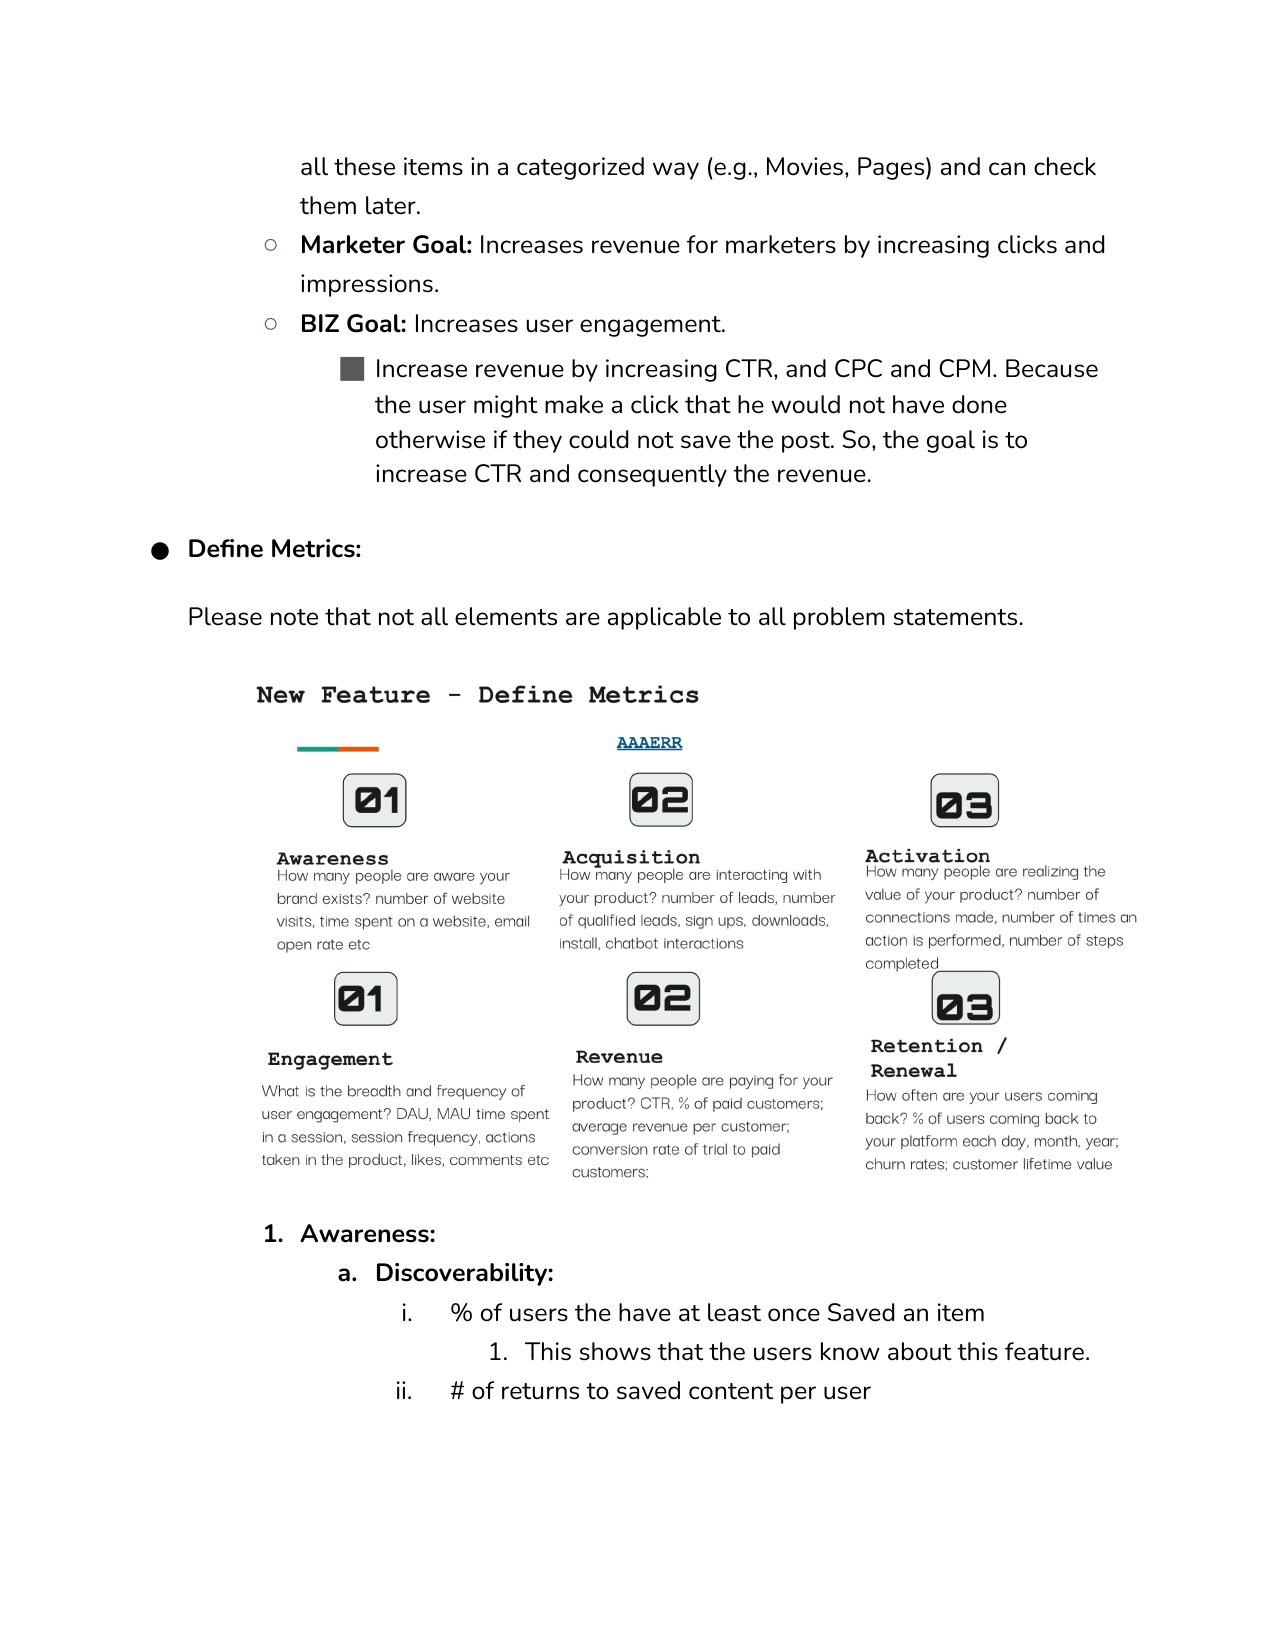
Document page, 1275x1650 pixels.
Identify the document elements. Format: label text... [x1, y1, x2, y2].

list # of returns to saved content per user [412, 1374, 1125, 1408]
text Please note that not all elements are applicable to all problem statements. [187, 600, 1125, 634]
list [262, 150, 1125, 223]
list Awareness: [262, 1217, 1125, 1251]
list This shows that the users know about this feature. [487, 1335, 1125, 1369]
list BIZ Goal: Increases user engagement. [262, 307, 1125, 341]
list Discoverability: [337, 1256, 1125, 1291]
list Increase revenue by increasing CTR, and CPC and CPM. Because the user might make a click that he would not have done otherwise if they could not save the post. So, the goal is to increase CTR and consequently the revenue. [337, 346, 1125, 491]
list Marketer Goal: Increases revenue for marketers by increasing clicks and impressions. [262, 228, 1125, 302]
list % of users the have at least once Saved an item [412, 1296, 1125, 1330]
picture [225, 675, 1200, 1178]
list Define Metrics: [150, 532, 1125, 596]
